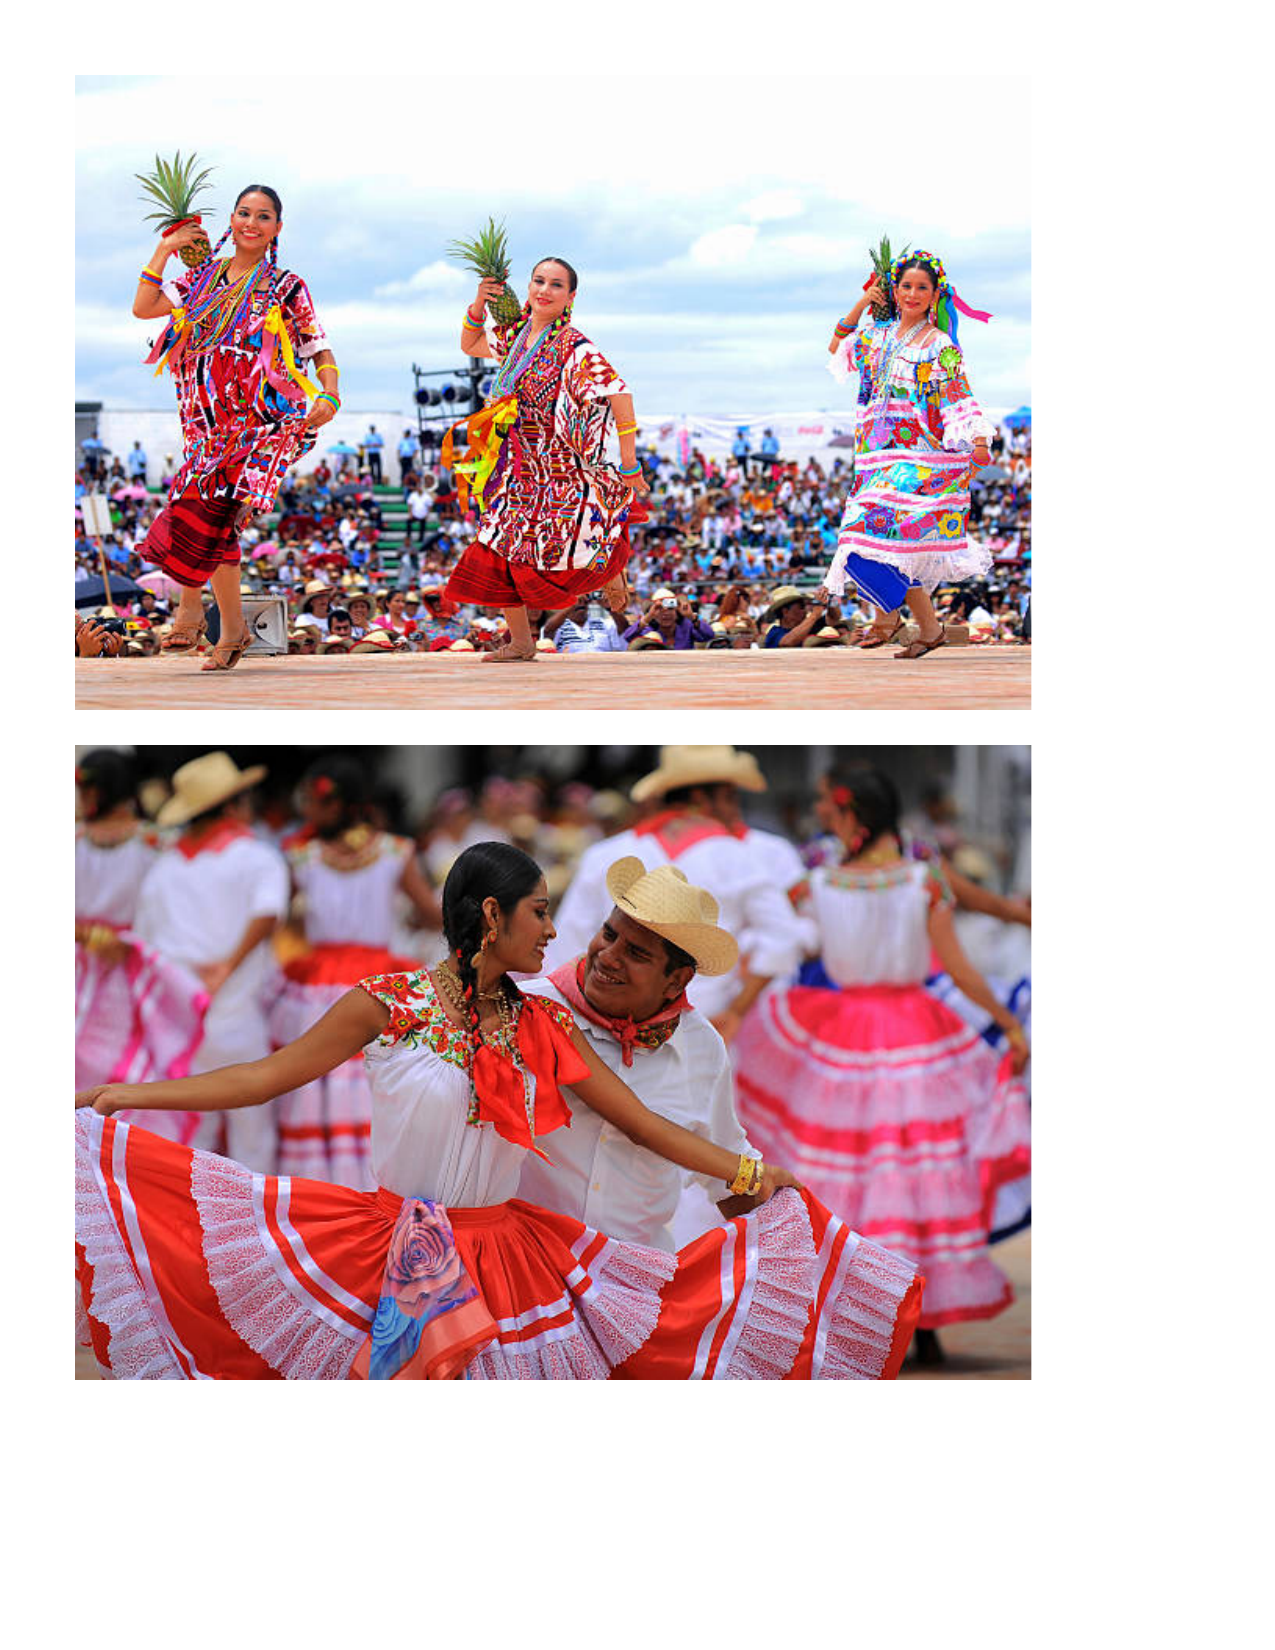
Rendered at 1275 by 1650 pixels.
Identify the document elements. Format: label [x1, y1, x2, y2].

picture [75, 75, 1032, 710]
picture [75, 745, 1032, 1380]
